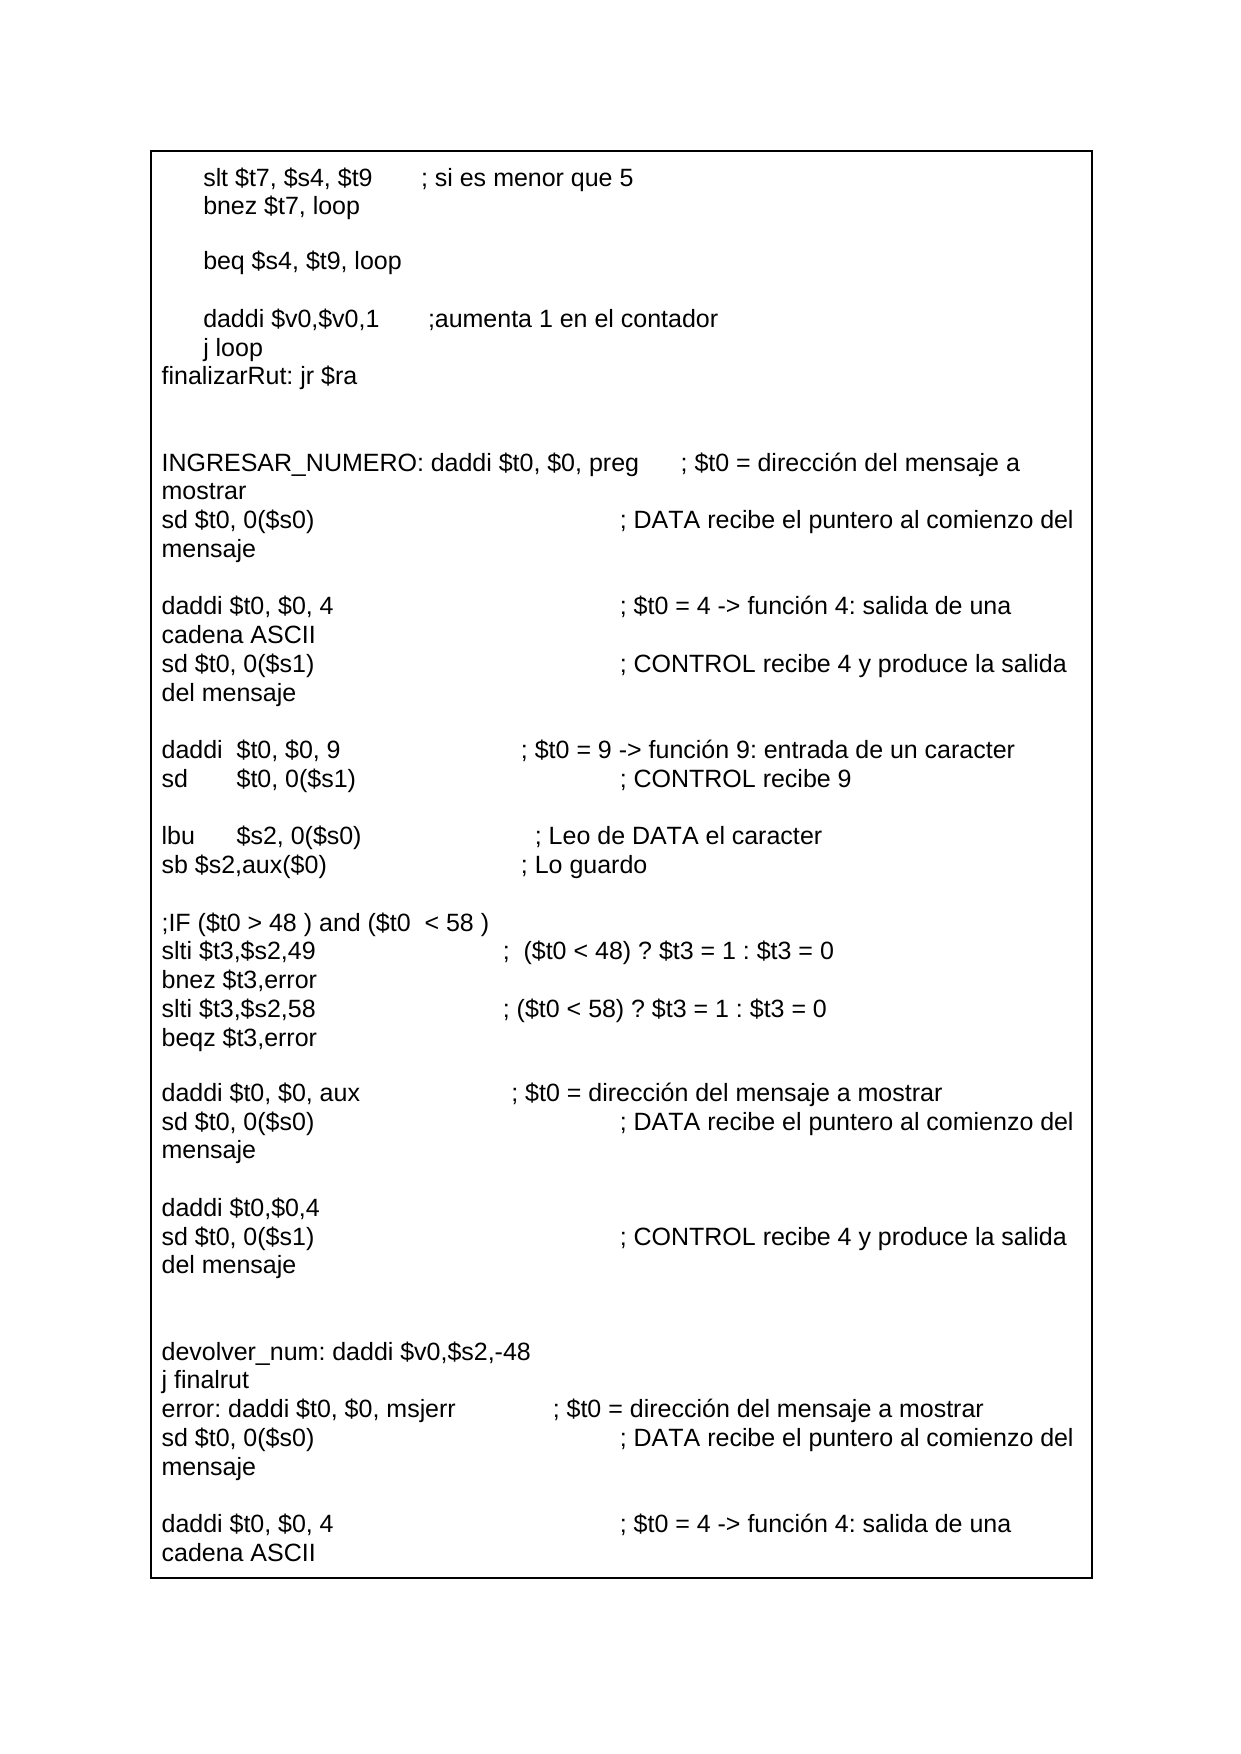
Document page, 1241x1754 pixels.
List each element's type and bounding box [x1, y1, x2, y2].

table_header [152, 152, 1091, 1577]
